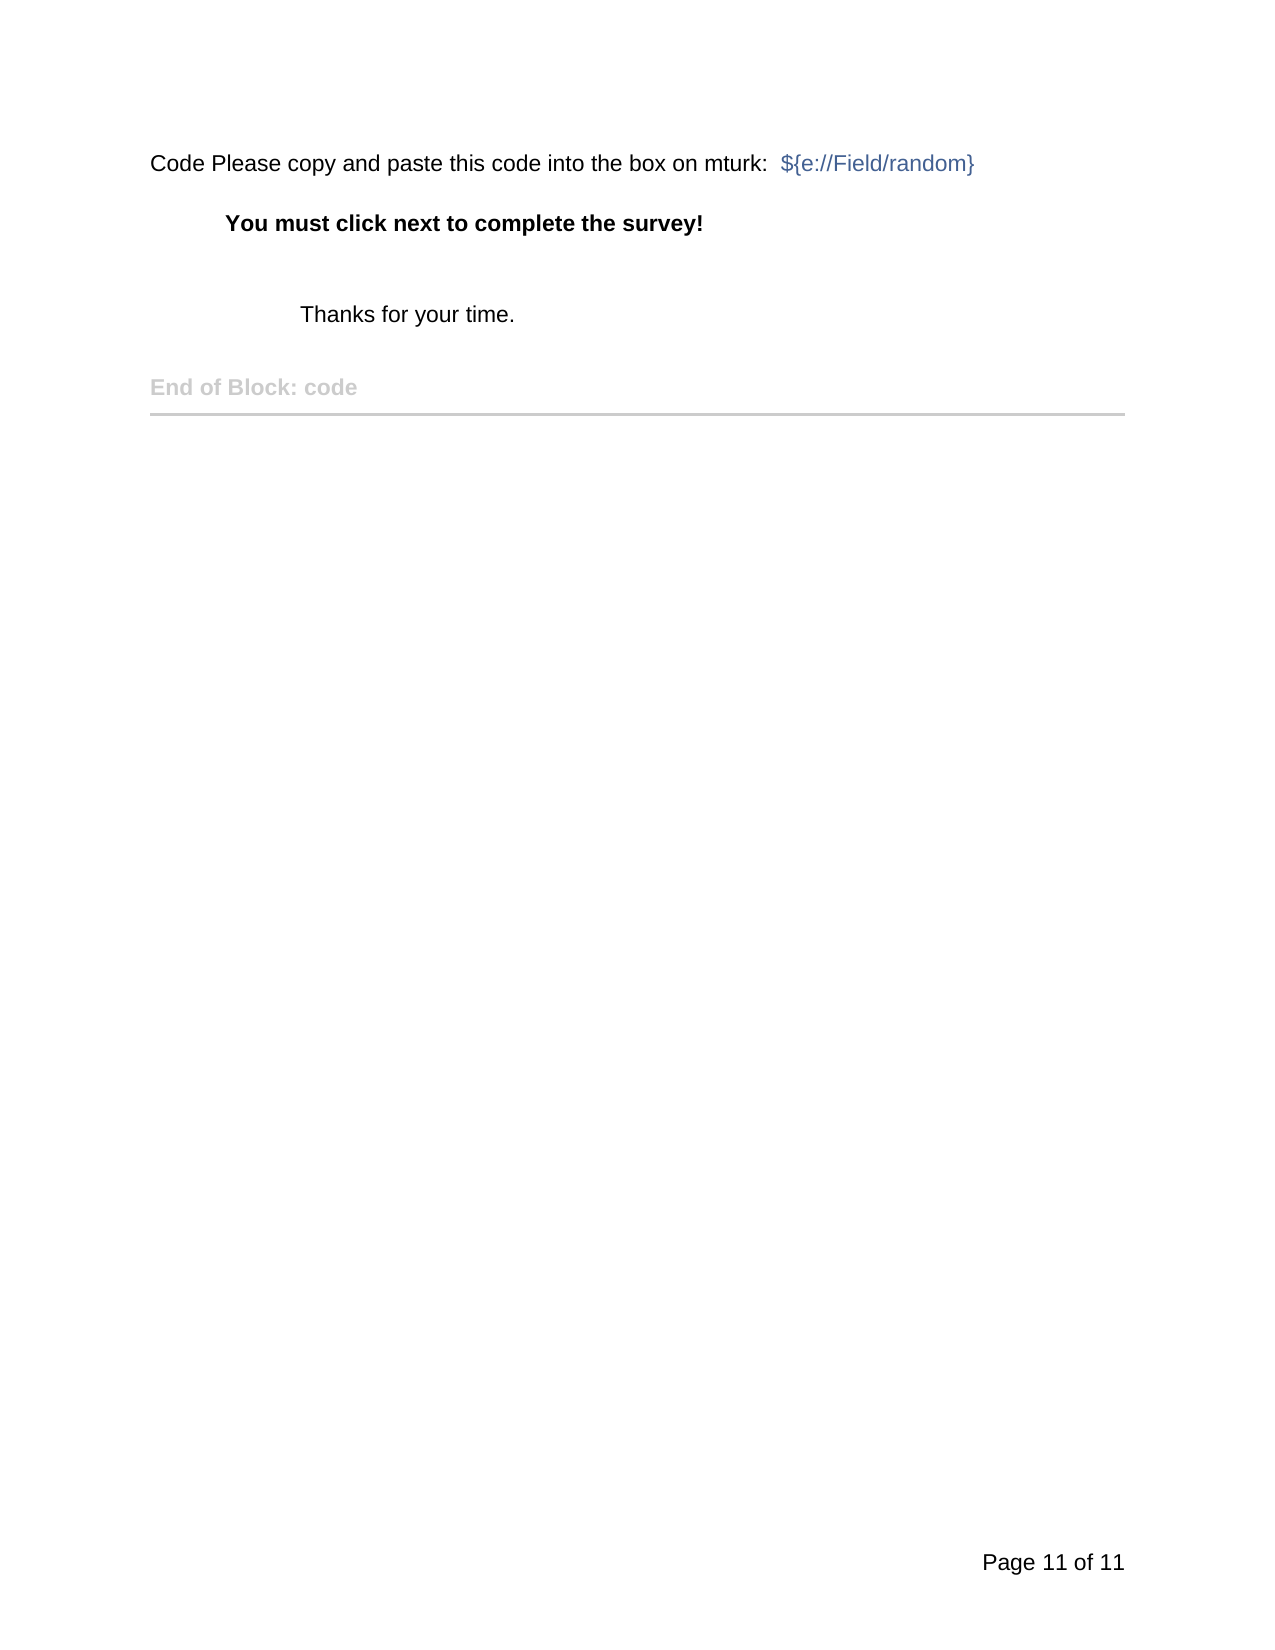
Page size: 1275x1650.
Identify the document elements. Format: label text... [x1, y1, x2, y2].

text Code Please copy and paste this code into the box on mturk: ${e://Field/random} You must click next to complete the survey! Thanks for your time. [150, 150, 1125, 327]
text End of Block: code [150, 374, 1125, 400]
